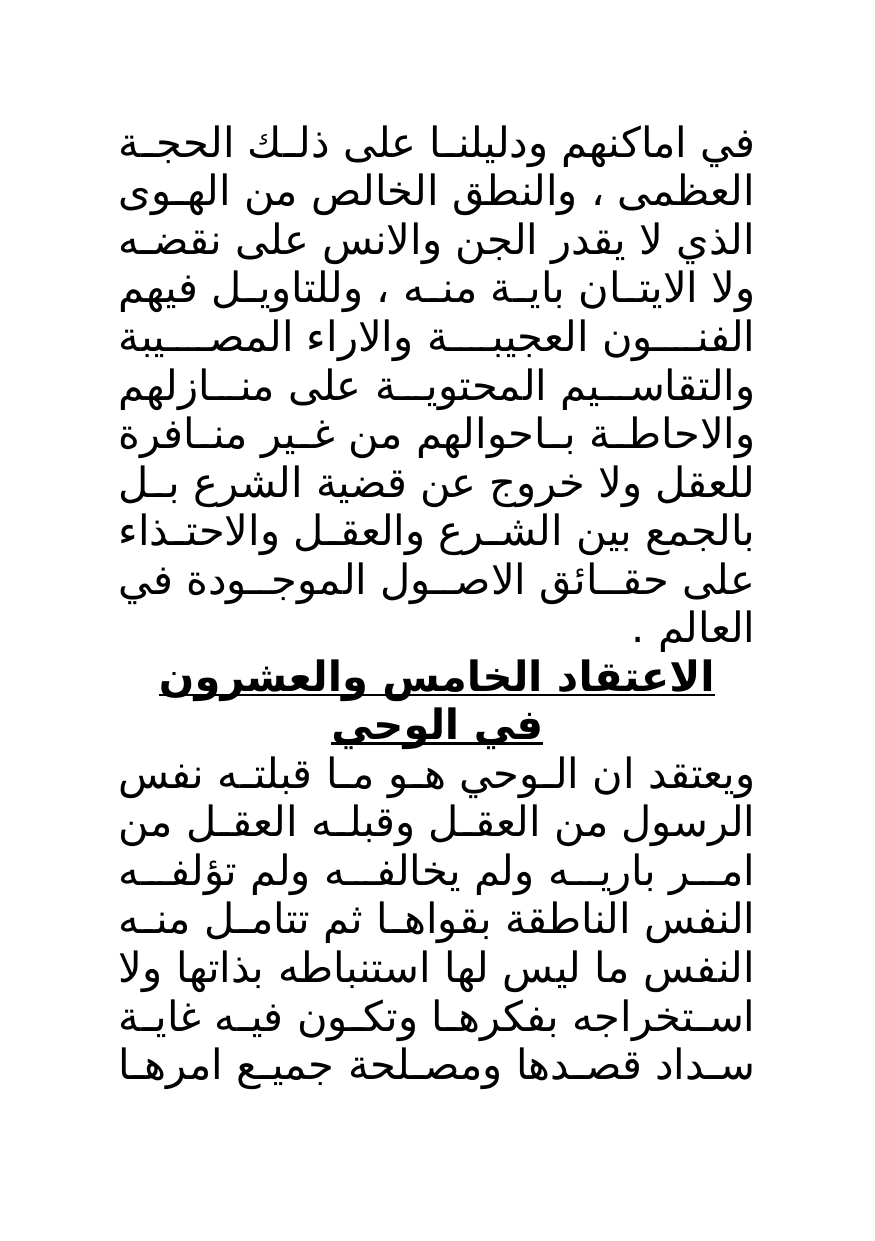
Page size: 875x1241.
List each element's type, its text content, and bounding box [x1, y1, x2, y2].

text الاعتقاد الخامس والعشرون في الوحي [118, 652, 756, 749]
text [118, 118, 756, 652]
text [118, 749, 756, 1089]
